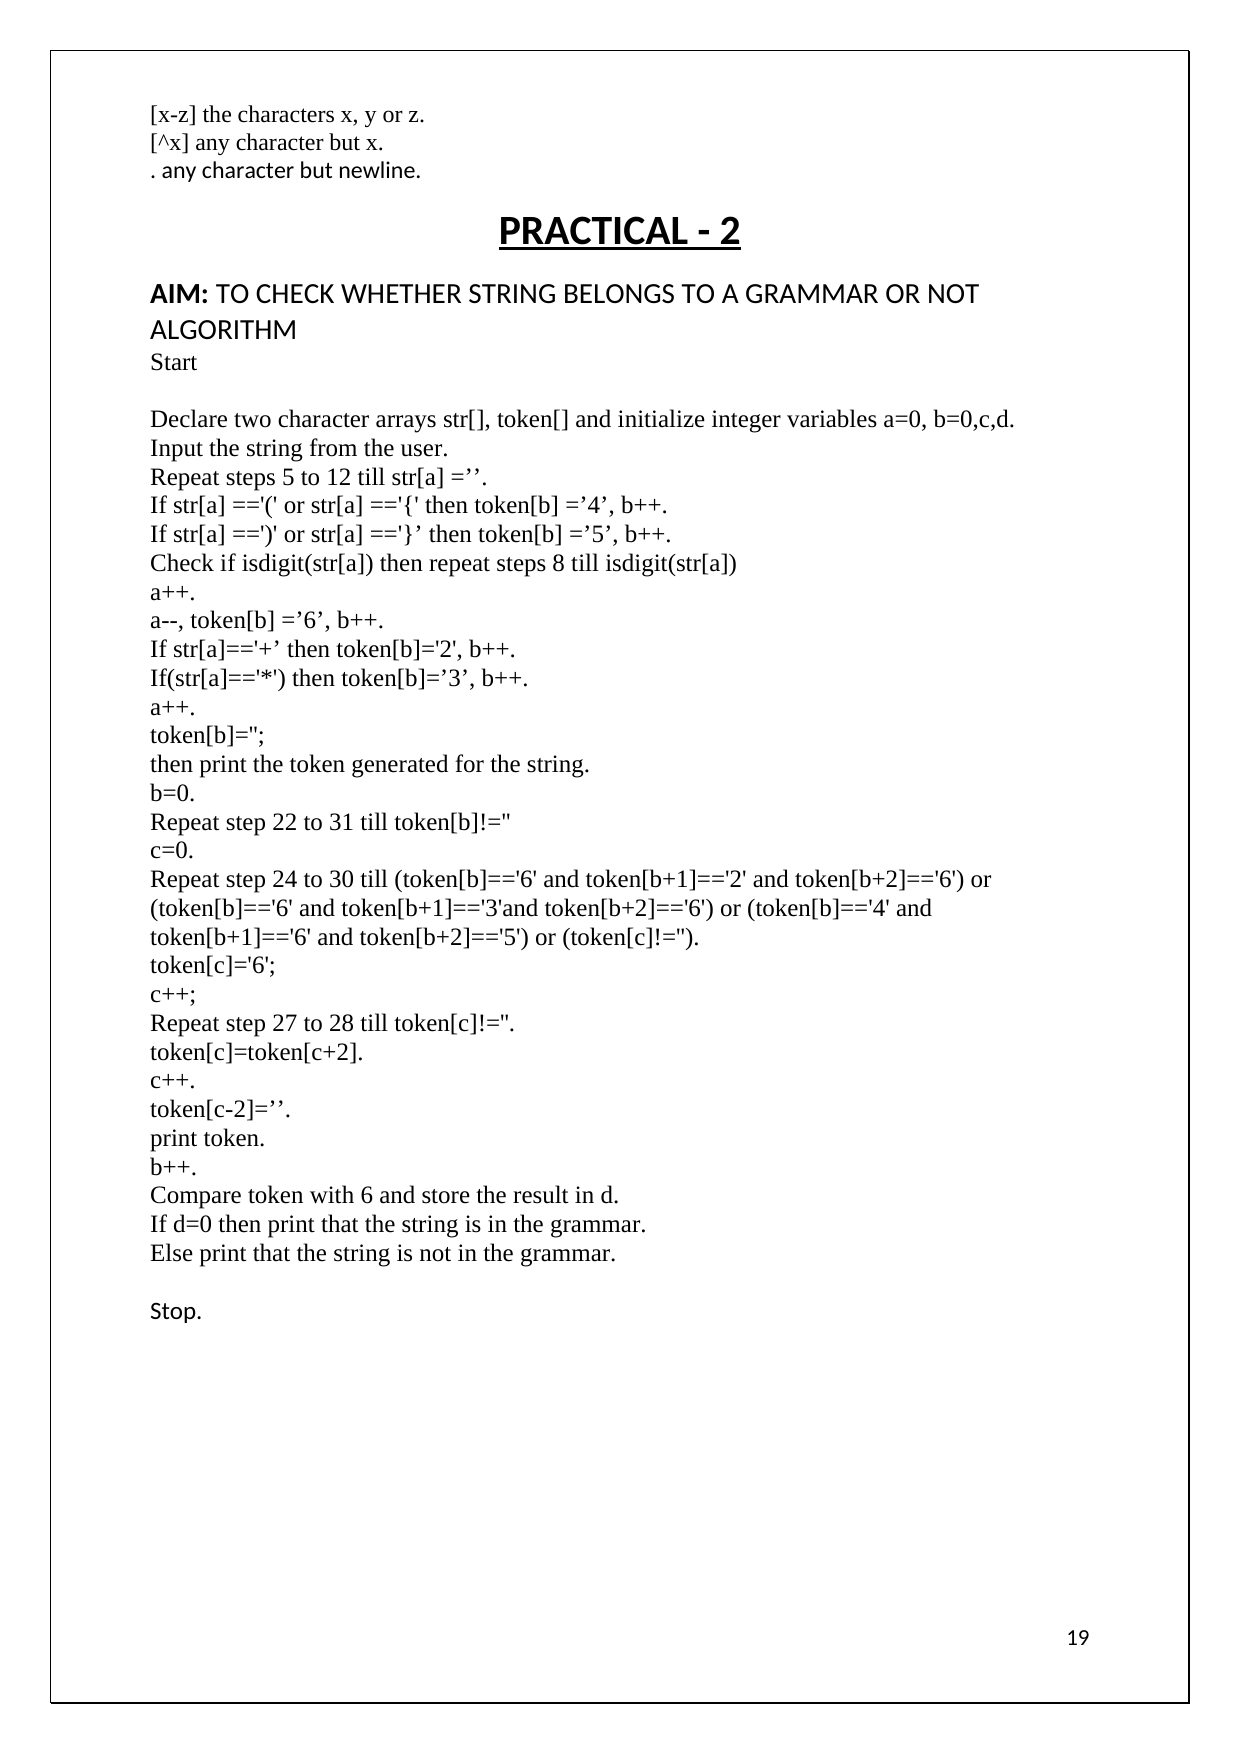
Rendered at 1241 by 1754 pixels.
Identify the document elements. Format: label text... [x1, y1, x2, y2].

text token[c]='6'; [150, 950, 1089, 979]
text ALGORITHM [150, 311, 1089, 347]
text . any character but newline. [150, 156, 1089, 185]
text If(str[a]=='*') then token[b]=’3’, b++. [150, 663, 1089, 692]
text Repeat step 22 to 31 till token[b]!='' [150, 807, 1089, 835]
text If d=0 then print that the string is in the grammar. [150, 1209, 1089, 1238]
text Start [150, 347, 1089, 375]
text Input the string from the user. [150, 433, 1089, 462]
text token[c-2]=’’. [150, 1094, 1089, 1123]
text Stop. [150, 1295, 1089, 1326]
text If str[a]=='+’ then token[b]='2', b++. [150, 634, 1089, 663]
text Else print that the string is not in the grammar. [150, 1238, 1089, 1267]
text Declare two character arrays str[], token[] and initialize integer variables a=0, b=0,c,d. [150, 404, 1089, 433]
text c++. [150, 1065, 1089, 1094]
text Check if isdigit(str[a]) then repeat steps 8 till isdigit(str[a]) [150, 548, 1089, 577]
text c=0. [150, 835, 1089, 864]
text a--, token[b] =’6’, b++. [150, 605, 1089, 634]
text c++; [150, 979, 1089, 1008]
text [^x] any character but x. [150, 128, 1089, 156]
text b++. [150, 1152, 1089, 1180]
text (token[b]=='6' and token[b+1]=='3'and token[b+2]=='6') or (token[b]=='4' and [150, 893, 1089, 922]
text If str[a] ==')' or str[a] =='}’ then token[b] =’5’, b++. [150, 519, 1089, 548]
text token[c]=token[c+2]. [150, 1037, 1089, 1065]
text Repeat step 24 to 30 till (token[b]=='6' and token[b+1]=='2' and token[b+2]=='6') or [150, 864, 1089, 893]
text a++. [150, 577, 1089, 605]
text Compare token with 6 and store the result in d. [150, 1180, 1089, 1209]
text b=0. [150, 778, 1089, 807]
text print token. [150, 1123, 1089, 1152]
text [x-z] the characters x, y or z. [150, 100, 1089, 128]
text AIM: TO CHECK WHETHER STRING BELONGS TO A GRAMMAR OR NOT [150, 275, 1089, 311]
text Repeat step 27 to 28 till token[c]!=''. [150, 1008, 1089, 1037]
text token[b]=''; [150, 720, 1089, 749]
text PRACTICAL - 2 [150, 204, 1089, 254]
text a++. [150, 692, 1089, 720]
text token[b+1]=='6' and token[b+2]=='5') or (token[c]!=''). [150, 922, 1089, 950]
text Repeat steps 5 to 12 till str[a] =’’. [150, 462, 1089, 490]
text then print the token generated for the string. [150, 749, 1089, 778]
text If str[a] =='(' or str[a] =='{' then token[b] =’4’, b++. [150, 490, 1089, 519]
